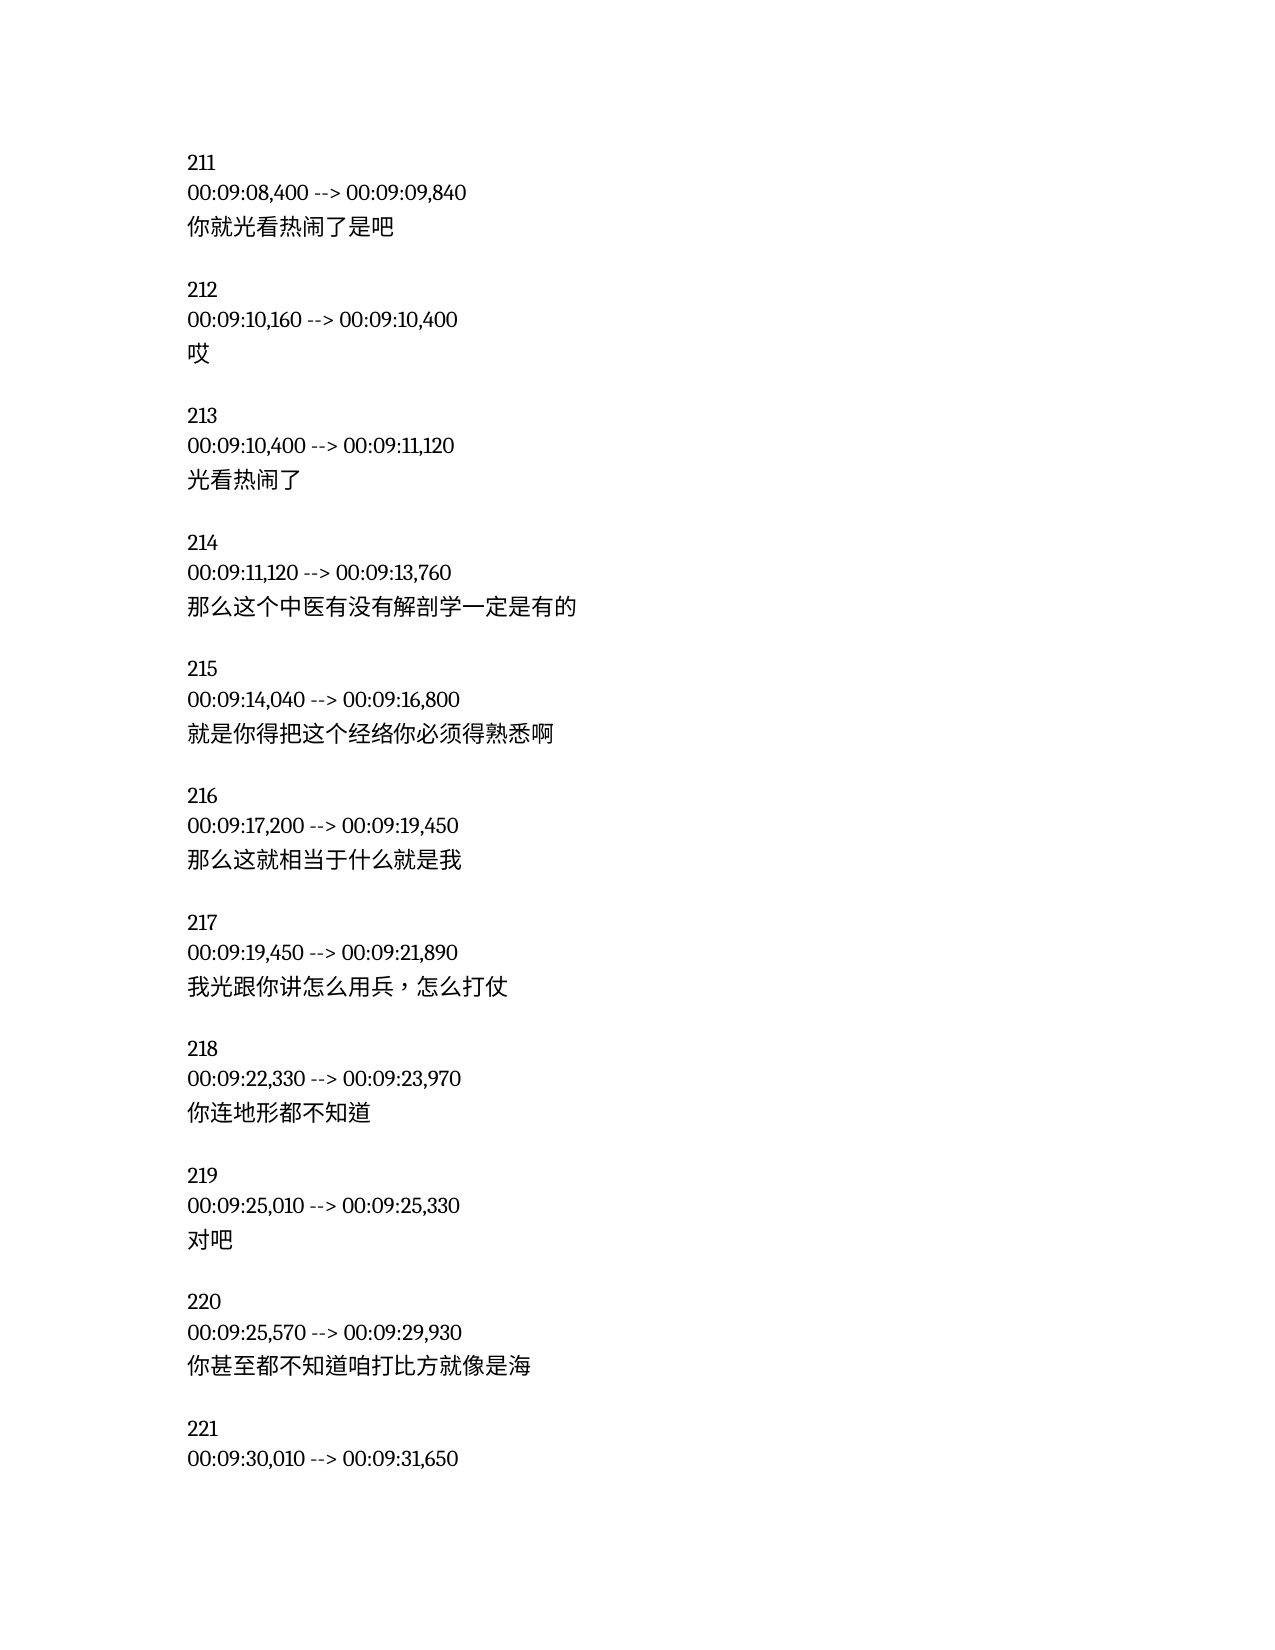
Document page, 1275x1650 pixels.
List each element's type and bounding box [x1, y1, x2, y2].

text [187, 150, 1087, 1472]
